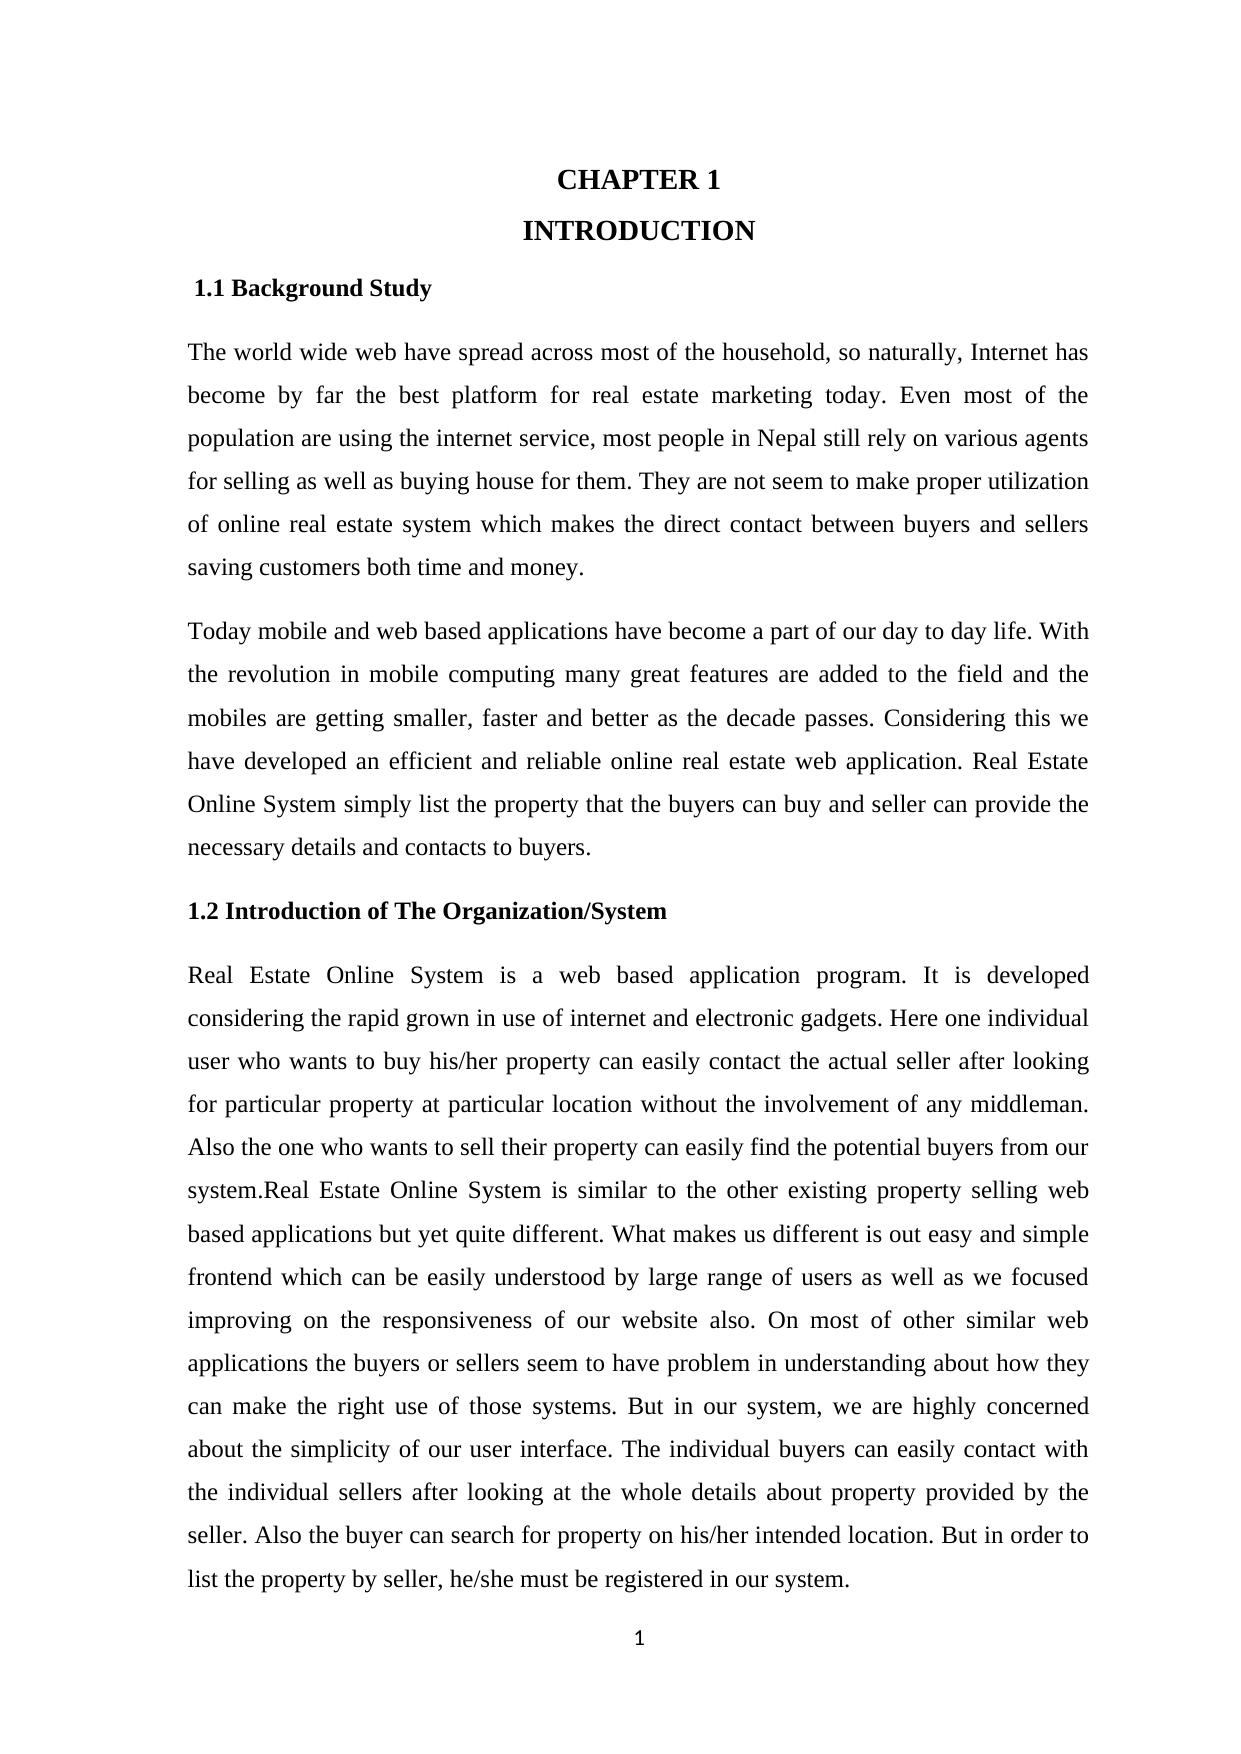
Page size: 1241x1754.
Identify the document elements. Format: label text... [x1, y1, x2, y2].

subtitle 1.2 Introduction of The Organization/System [187, 896, 1090, 925]
subtitle INTRODUCTION [187, 213, 1090, 247]
subtitle Real Estate Online System is a web based application program. It is developed considering the rapid grown in use of internet and electronic gadgets. Here one individual user who wants to buy his/her property can easily contact the actual seller after looking for particular property at particular location without the involvement of any middleman. Also the one who wants to sell their property can easily find the potential buyers from our system.Real Estate Online System is similar to the other existing property selling web based applications but yet quite different. What makes us different is out easy and simple frontend which can be easily understood by large range of users as well as we focused improving on the responsiveness of our website also. On most of other similar web applications the buyers or sellers seem to have problem in understanding about how they can make the right use of those systems. But in our system, we are highly concerned about the simplicity of our user interface. The individual buyers can easily contact with the individual sellers after looking at the whole details about property provided by the seller. Also the buyer can search for property on his/her intended location. But in order to list the property by seller, he/she must be registered in our system. [187, 960, 1090, 1592]
subtitle Today mobile and web based applications have become a part of our day to day life. With the revolution in mobile computing many great features are added to the field and the mobiles are getting smaller, faster and better as the decade passes. Considering this we have developed an efficient and reliable online real estate web application. Real Estate Online System simply list the property that the buyers can buy and seller can provide the necessary details and contacts to buyers. [187, 616, 1090, 861]
subtitle The world wide web have spread across most of the household, so naturally, Internet has become by far the best platform for real estate marketing today. Even most of the population are using the internet service, most people in Nepal still rely on various agents for selling as well as buying house for them. They are not seem to make proper utilization of online real estate system which makes the direct contact between buyers and sellers saving customers both time and money. [187, 337, 1090, 581]
subtitle CHAPTER 1 [187, 162, 1090, 196]
subtitle 1.1 Background Study [187, 273, 1090, 302]
